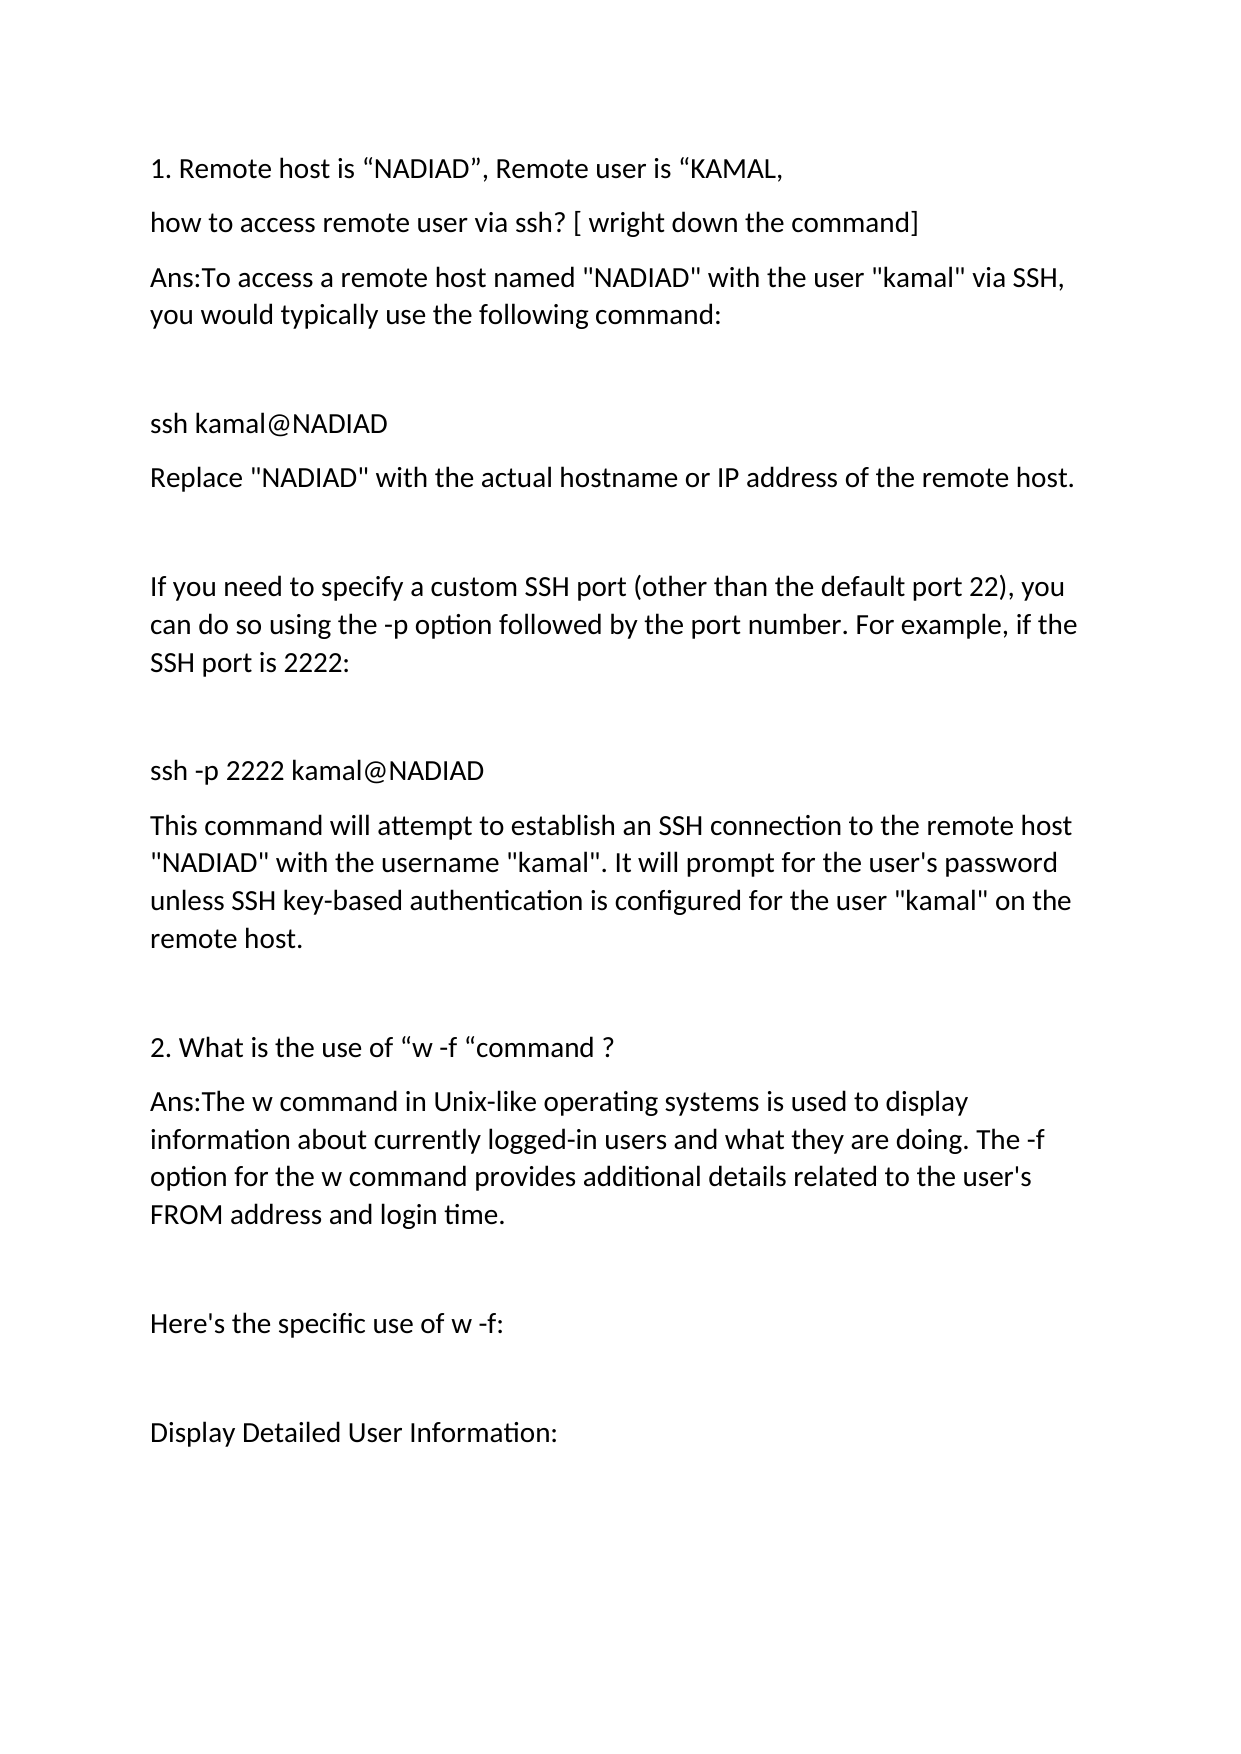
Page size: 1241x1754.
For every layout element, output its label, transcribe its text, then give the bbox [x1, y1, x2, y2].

text Replace "NADIAD" with the actual hostname or IP address of the remote host. [150, 459, 1090, 495]
text ssh -p 2222 kamal@NADIAD [150, 752, 1090, 788]
text Here's the specific use of w -f: [150, 1305, 1090, 1341]
text If you need to specify a custom SSH port (other than the default port 22), you can do so using the -p option followed by the port number. For example, if the SSH port is 2222: [150, 568, 1090, 679]
text ssh kamal@NADIAD [150, 405, 1090, 441]
text This command will attempt to establish an SSH connection to the remote host "NADIAD" with the username "kamal". It will prompt for the user's password unless SSH key-based authentication is configured for the user "kamal" on the remote host. [150, 807, 1090, 956]
text 1. Remote host is “NADIAD”, Remote user is “KAMAL, [150, 150, 1090, 186]
text Ans:To access a remote host named "NADIAD" with the user "kamal" via SSH, you would typically use the following command: [150, 259, 1090, 332]
text Display Detailed User Information: [150, 1414, 1090, 1449]
text Ans:The w command in Unix-like operating systems is used to display information about currently logged-in users and what they are doing. The -f option for the w command provides additional details related to the user's FROM address and login time. [150, 1083, 1090, 1232]
text 2. What is the use of “w -f “command ? [150, 1029, 1090, 1064]
text how to access remote user via ssh? [ wright down the command] [150, 204, 1090, 240]
